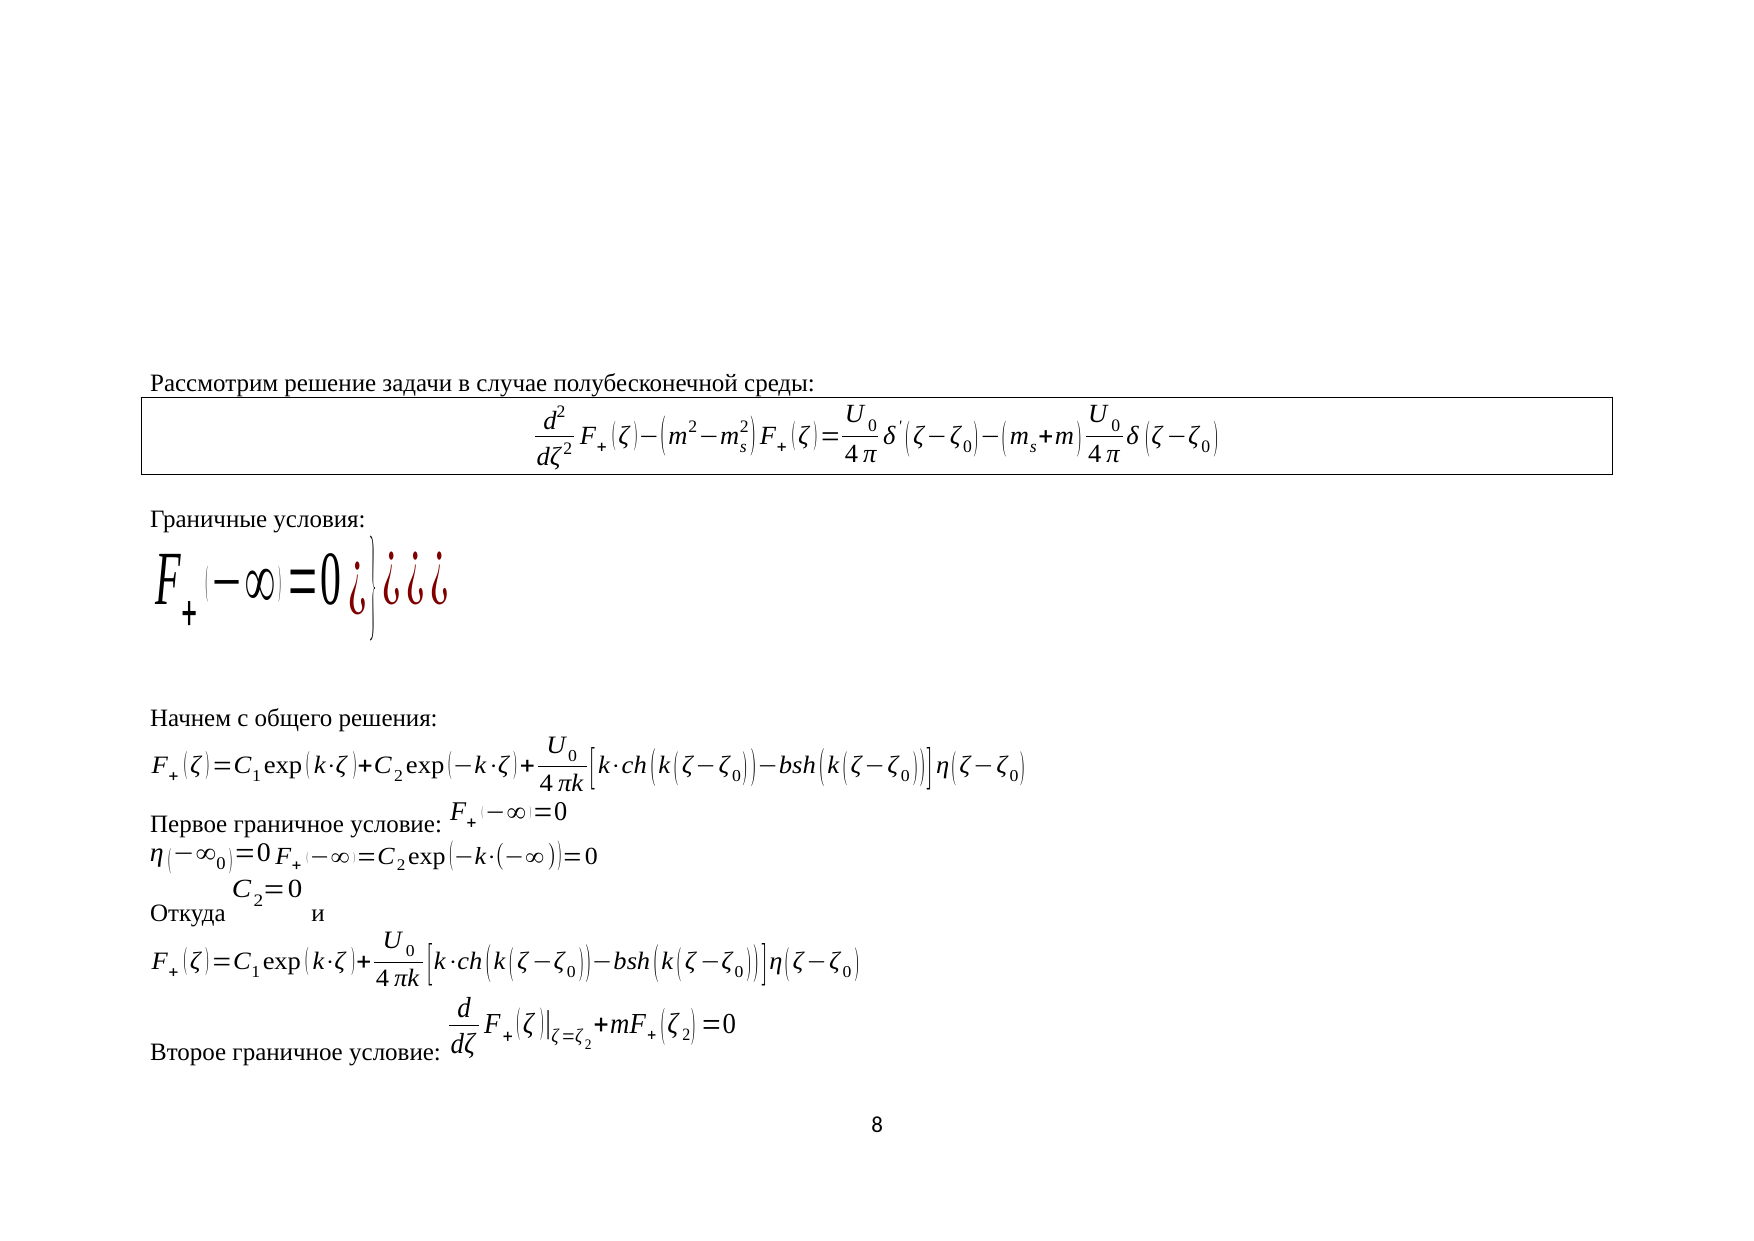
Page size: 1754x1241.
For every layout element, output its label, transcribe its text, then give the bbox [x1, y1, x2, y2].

text Первое граничное условие: [150, 796, 1604, 838]
text Граничные условия: [150, 504, 1604, 532]
text Второе граничное условие: [150, 992, 1604, 1066]
text Откуда и [150, 875, 1604, 927]
text Рассмотрим решение задачи в случае полубесконечной среды: [150, 150, 1604, 397]
text Начнем с общего решения: [150, 645, 1604, 731]
